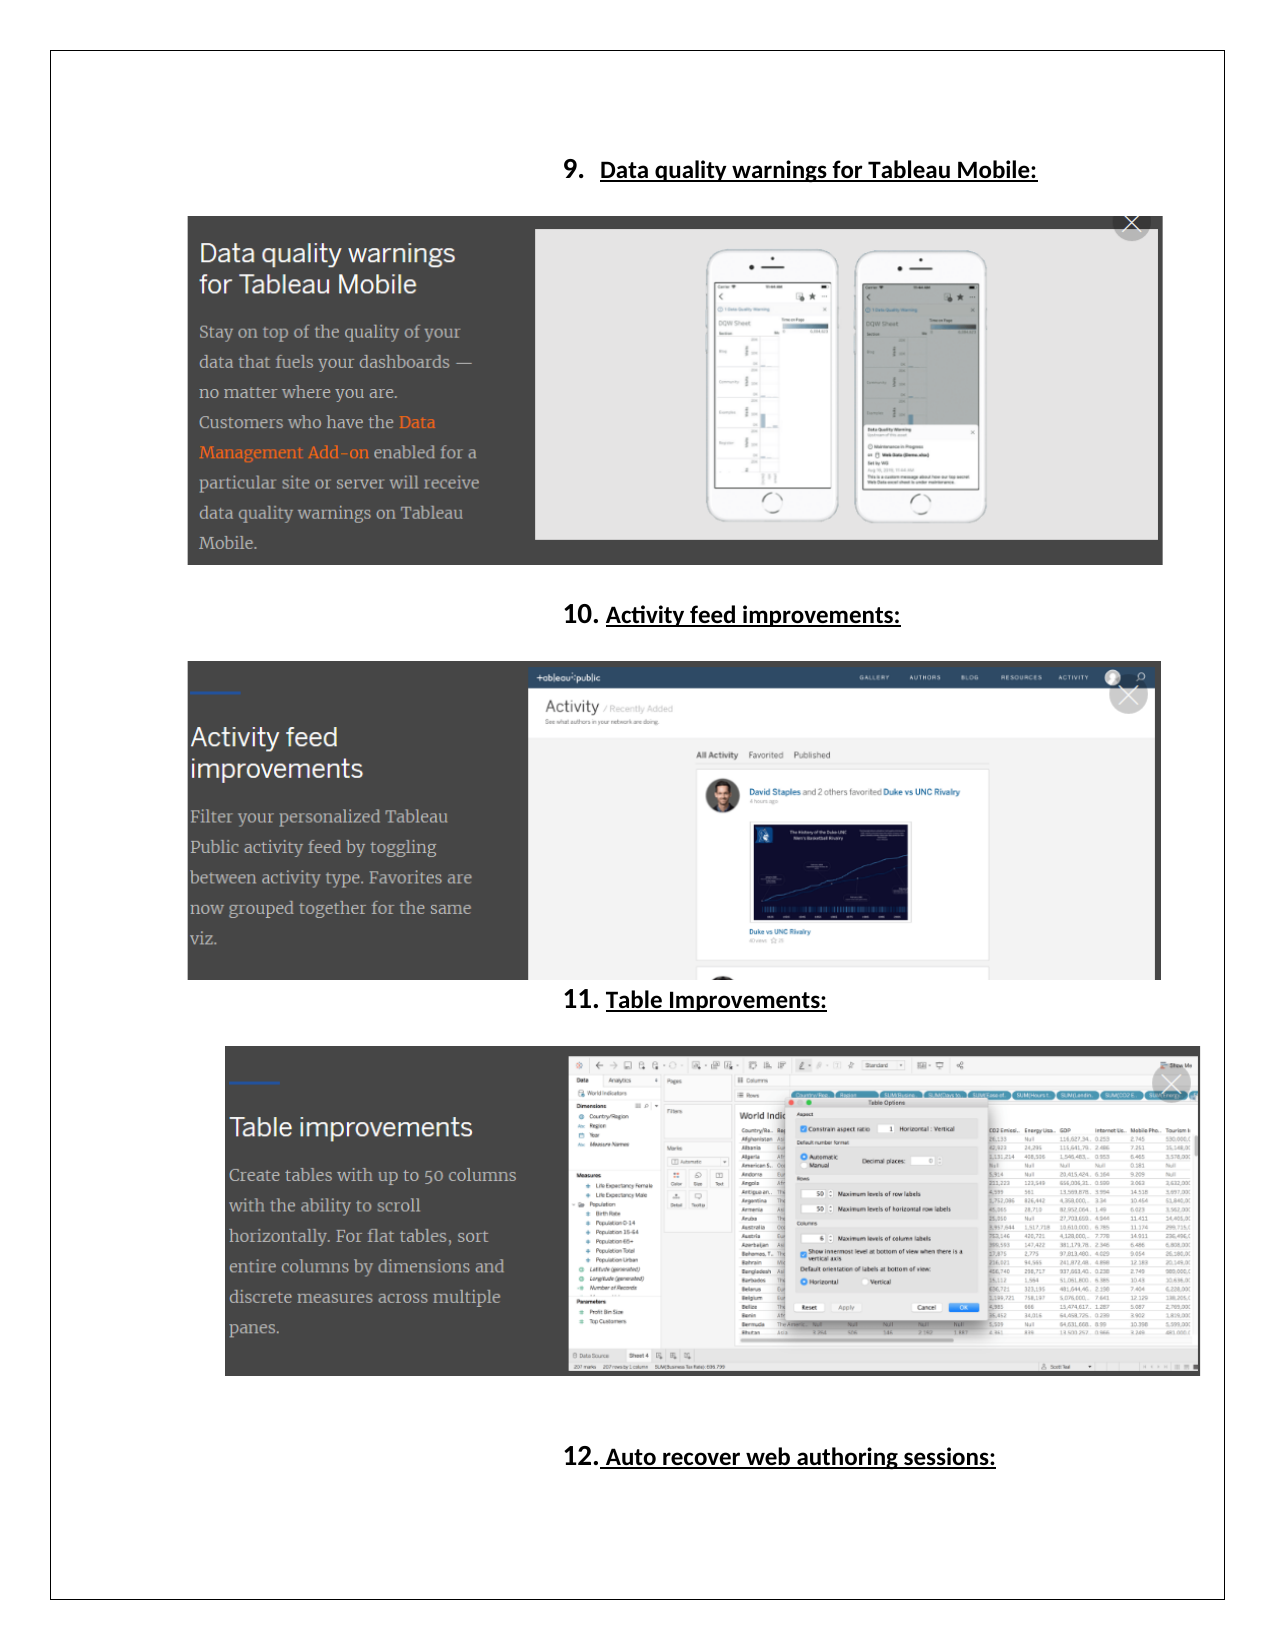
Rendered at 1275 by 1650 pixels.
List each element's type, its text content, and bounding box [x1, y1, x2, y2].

list Data quality warnings for Tableau Mobile: [562, 150, 1125, 186]
list Auto recover web authoring sessions: [562, 1437, 1125, 1472]
list Table Improvements: [562, 980, 1125, 1016]
picture [225, 1046, 1200, 1376]
list Activity feed improvements: [562, 595, 1125, 631]
picture [187, 661, 1161, 980]
picture [187, 216, 1163, 565]
